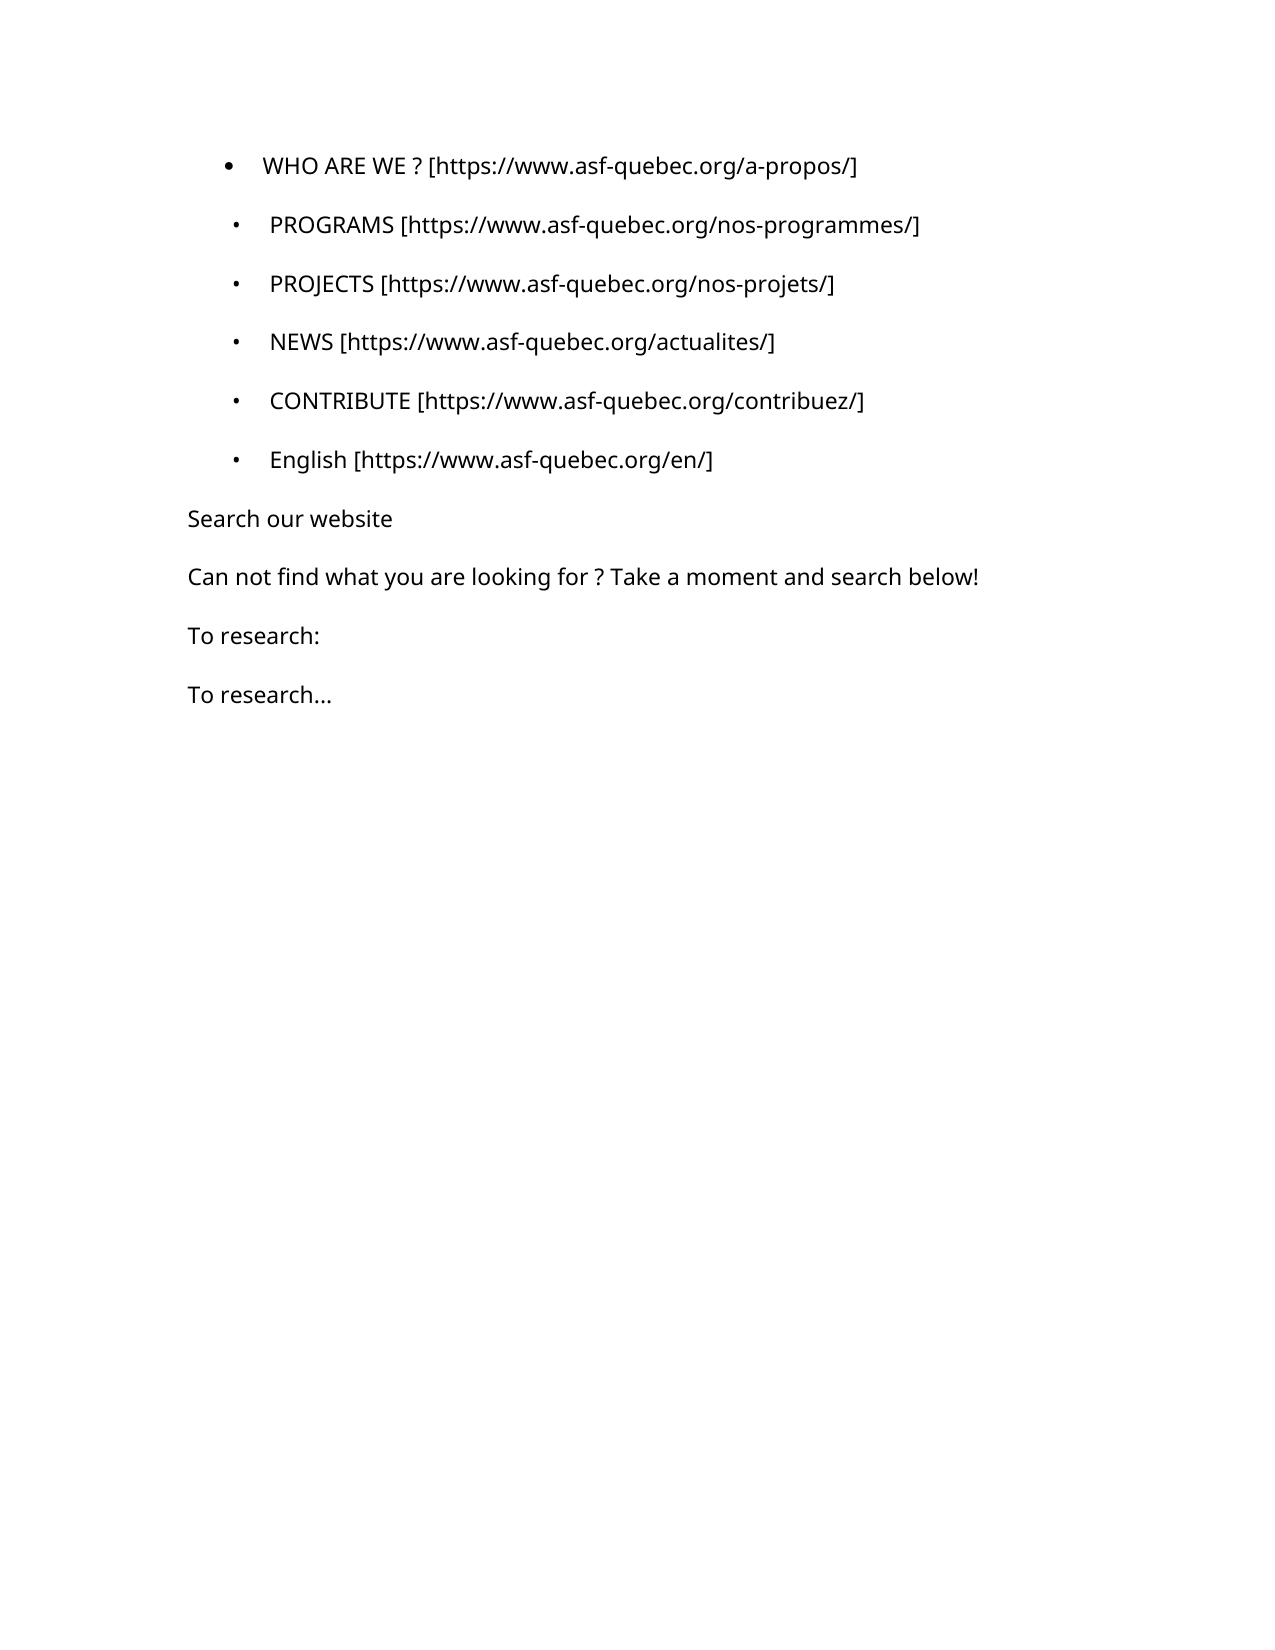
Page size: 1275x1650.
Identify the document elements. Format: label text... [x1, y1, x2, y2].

subtitle English [https://www.asf-quebec.org/en/] [232, 444, 1087, 475]
subtitle Search our website [187, 502, 1087, 534]
subtitle To research: [187, 620, 1087, 651]
subtitle WHO ARE WE ? [https://www.asf-quebec.org/a-propos/] [225, 150, 1087, 181]
subtitle To research... [187, 679, 1087, 710]
subtitle PROGRAMS [https://www.asf-quebec.org/nos-programmes/] [232, 209, 1087, 240]
subtitle NEWS [https://www.asf-quebec.org/actualites/] [232, 326, 1087, 357]
subtitle Can not find what you are looking for ? Take a moment and search below! [187, 561, 1087, 592]
subtitle PROJECTS [https://www.asf-quebec.org/nos-projets/] [232, 267, 1087, 299]
subtitle CONTRIBUTE [https://www.asf-quebec.org/contribuez/] [232, 385, 1087, 416]
